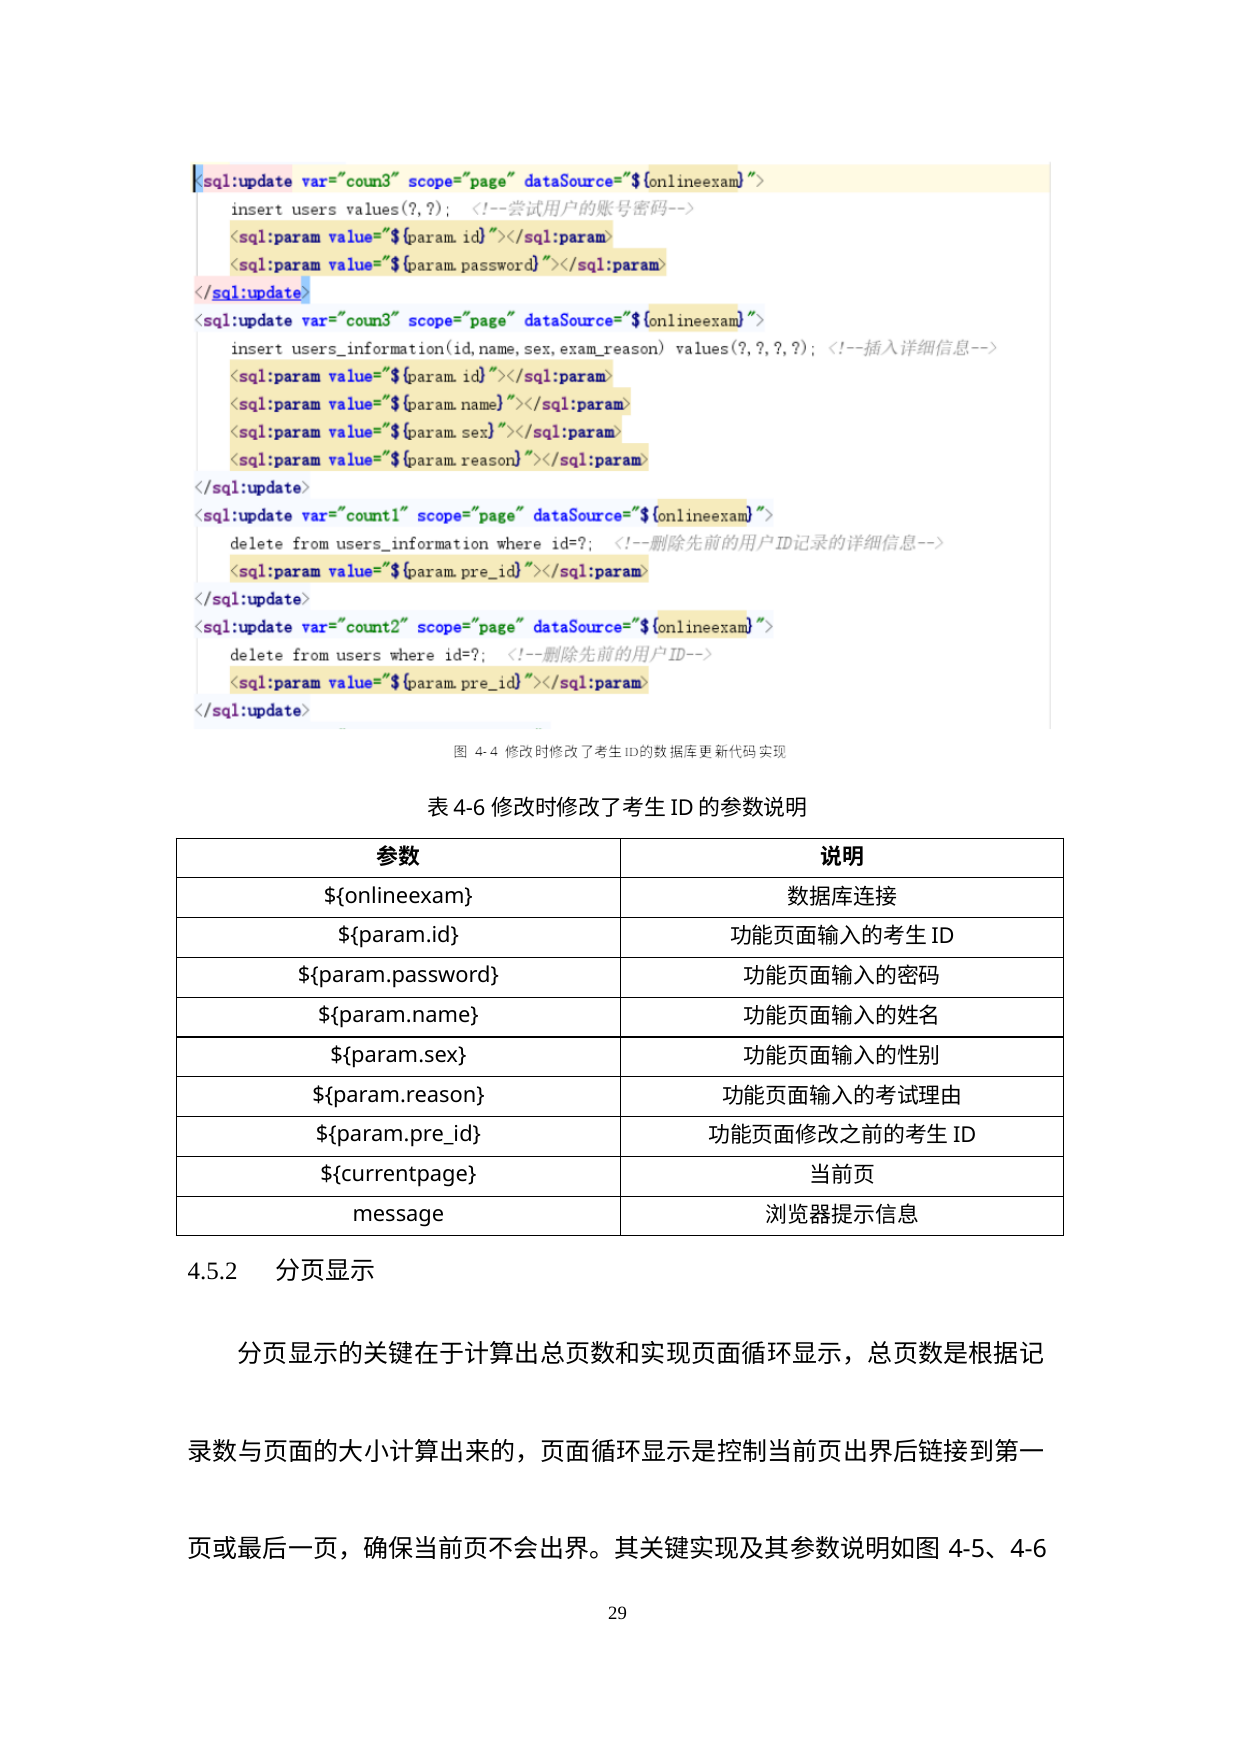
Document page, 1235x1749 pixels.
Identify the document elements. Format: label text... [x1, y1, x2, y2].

table_cell ${param.sex} [177, 1038, 620, 1076]
table_cell 功能页面输入的考试理由 [621, 1077, 1063, 1116]
table_cell ${onlineexam} [177, 878, 620, 917]
table_cell ${param.pre_id} [177, 1117, 620, 1156]
table_header 参数 [177, 839, 620, 877]
table_cell ${param.name} [177, 998, 620, 1036]
table_cell ${currentpage} [177, 1157, 620, 1196]
text 表4-6 修改时修改了考生ID的参数说明 [187, 789, 1047, 822]
table_cell 浏览器提示信息 [621, 1197, 1063, 1235]
table_cell 功能页面输入的密码 [621, 958, 1063, 997]
table_cell 当前页 [621, 1157, 1063, 1196]
list 分页显示 [187, 1236, 1047, 1301]
table_cell ${param.reason} [177, 1077, 620, 1116]
table_cell ${param.id} [177, 918, 620, 957]
table_cell ${param.password} [177, 958, 620, 997]
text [187, 1319, 1047, 1579]
table_cell 功能页面输入的性别 [621, 1038, 1063, 1076]
table_cell 功能页面输入的姓名 [621, 998, 1063, 1036]
table_header 说明 [621, 839, 1063, 877]
table_cell 数据库连接 [621, 878, 1063, 917]
table_cell 功能页面修改之前的考生ID [621, 1117, 1063, 1156]
table_cell 功能页面输入的考生ID [621, 918, 1063, 957]
table_cell message [177, 1197, 620, 1235]
